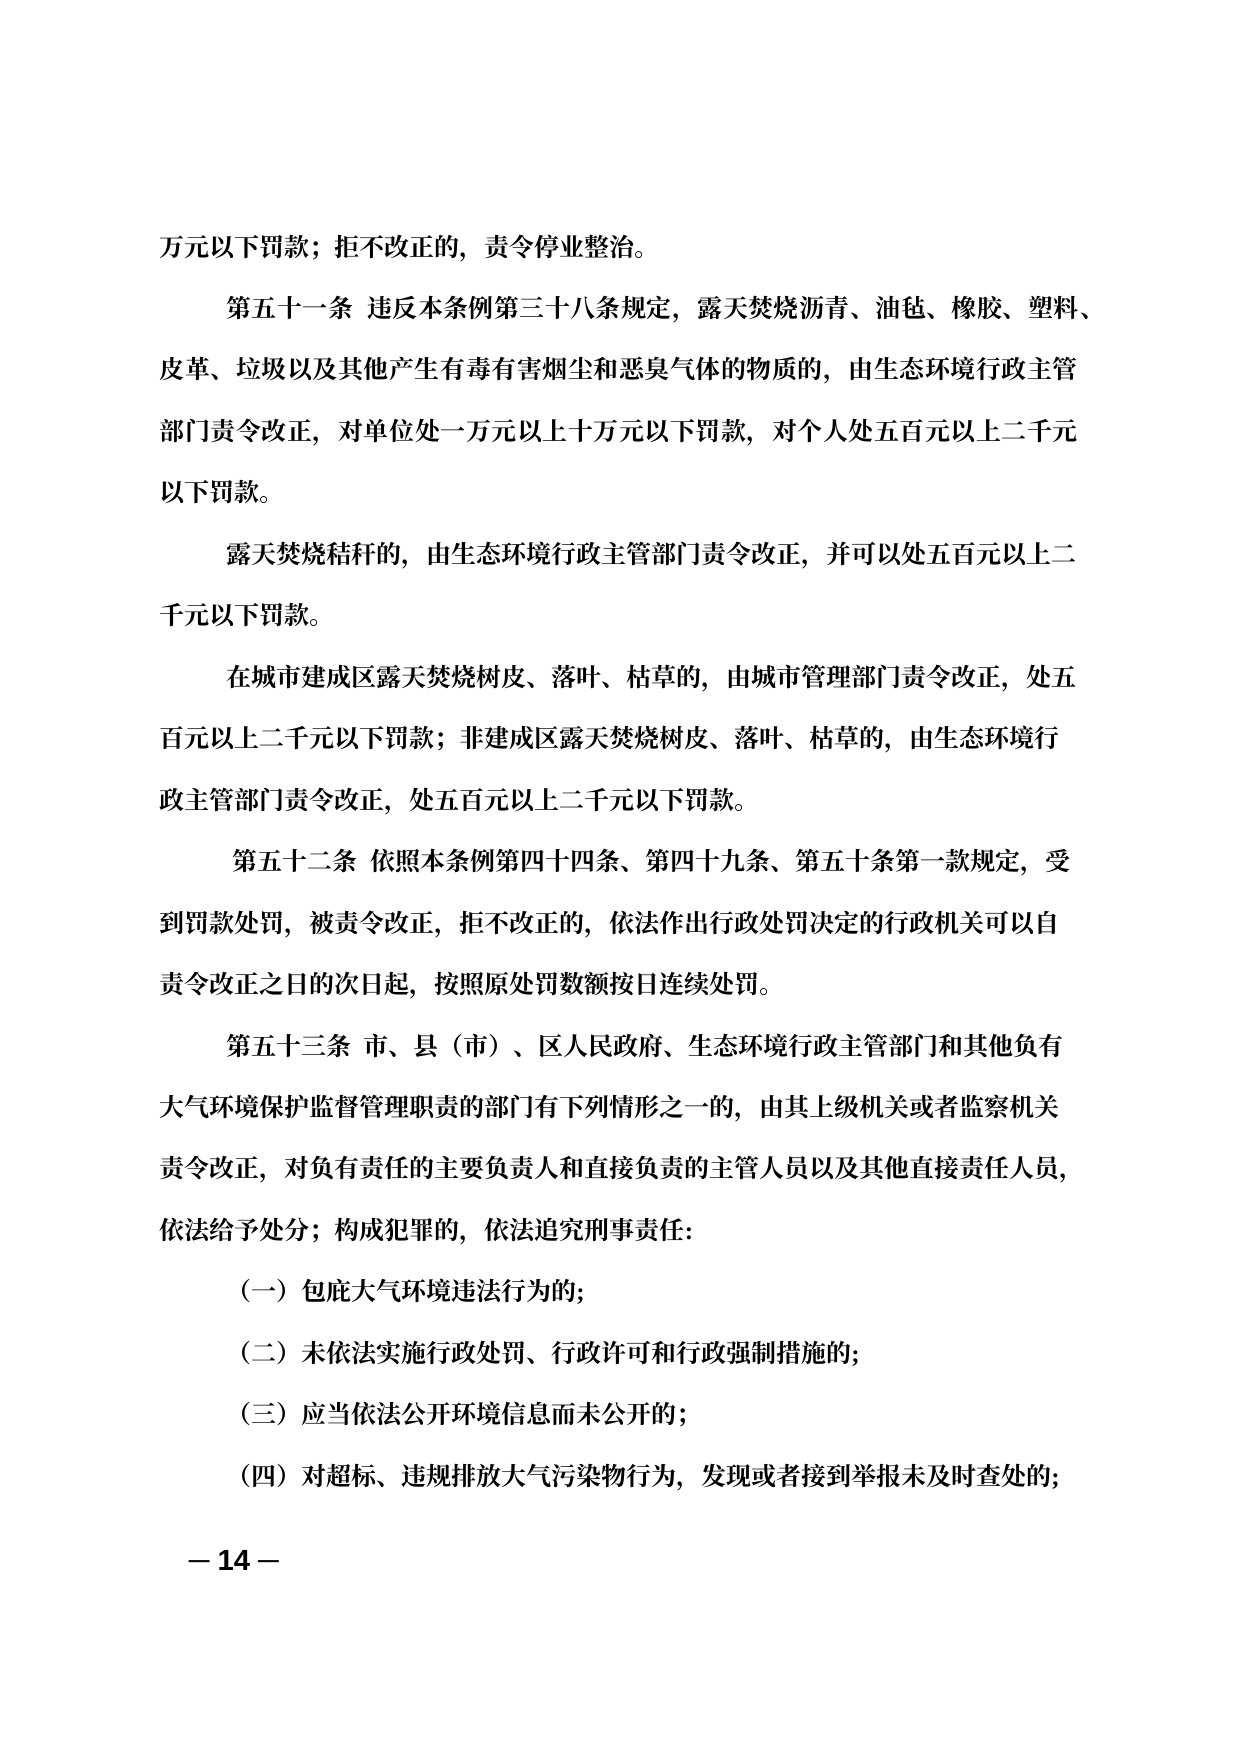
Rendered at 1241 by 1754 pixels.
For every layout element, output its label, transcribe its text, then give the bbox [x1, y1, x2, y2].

text （四）对超标、违规排放大气污染物行为，发现或者接到举报未及时查处的; [159, 1436, 1081, 1497]
text 第五十三条 市、县（市）、区人民政府、生态环境行政主管部门和其他负有大气环境保护监督管理职责的部门有下列情形之一的，由其上级机关或者监察机关责令改正，对负有责任的主要负责人和直接负责的主管人员以及其他直接责任人员，依法给予处分；构成犯罪的，依法追究刑事责任: [159, 1006, 1081, 1252]
text 在城市建成区露天焚烧树皮、落叶、枯草的，由城市管理部门责令改正，处五百元以上二千元以下罚款；非建成区露天焚烧树皮、落叶、枯草的，由生态环境行政主管部门责令改正，处五百元以上二千元以下罚款。 [159, 637, 1081, 821]
text （一）包庇大气环境违法行为的; [159, 1252, 1081, 1313]
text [159, 207, 1081, 268]
text 露天焚烧秸秆的，由生态环境行政主管部门责令改正，并可以处五百元以上二千元以下罚款。 [159, 514, 1081, 637]
text 第五十一条 违反本条例第三十八条规定，露天焚烧沥青、油毡、橡胶、塑料、皮革、垃圾以及其他产生有毒有害烟尘和恶臭气体的物质的，由生态环境行政主管部门责令改正，对单位处一万元以上十万元以下罚款，对个人处五百元以上二千元以下罚款。 [159, 268, 1081, 514]
text （二）未依法实施行政处罚、行政许可和行政强制措施的; [159, 1313, 1081, 1374]
text 第五十二条 依照本条例第四十四条、第四十九条、第五十条第一款规定，受到罚款处罚，被责令改正，拒不改正的，依法作出行政处罚决定的行政机关可以自责令改正之日的次日起，按照原处罚数额按日连续处罚。 [159, 821, 1081, 1006]
text （三）应当依法公开环境信息而未公开的； [159, 1374, 1081, 1436]
